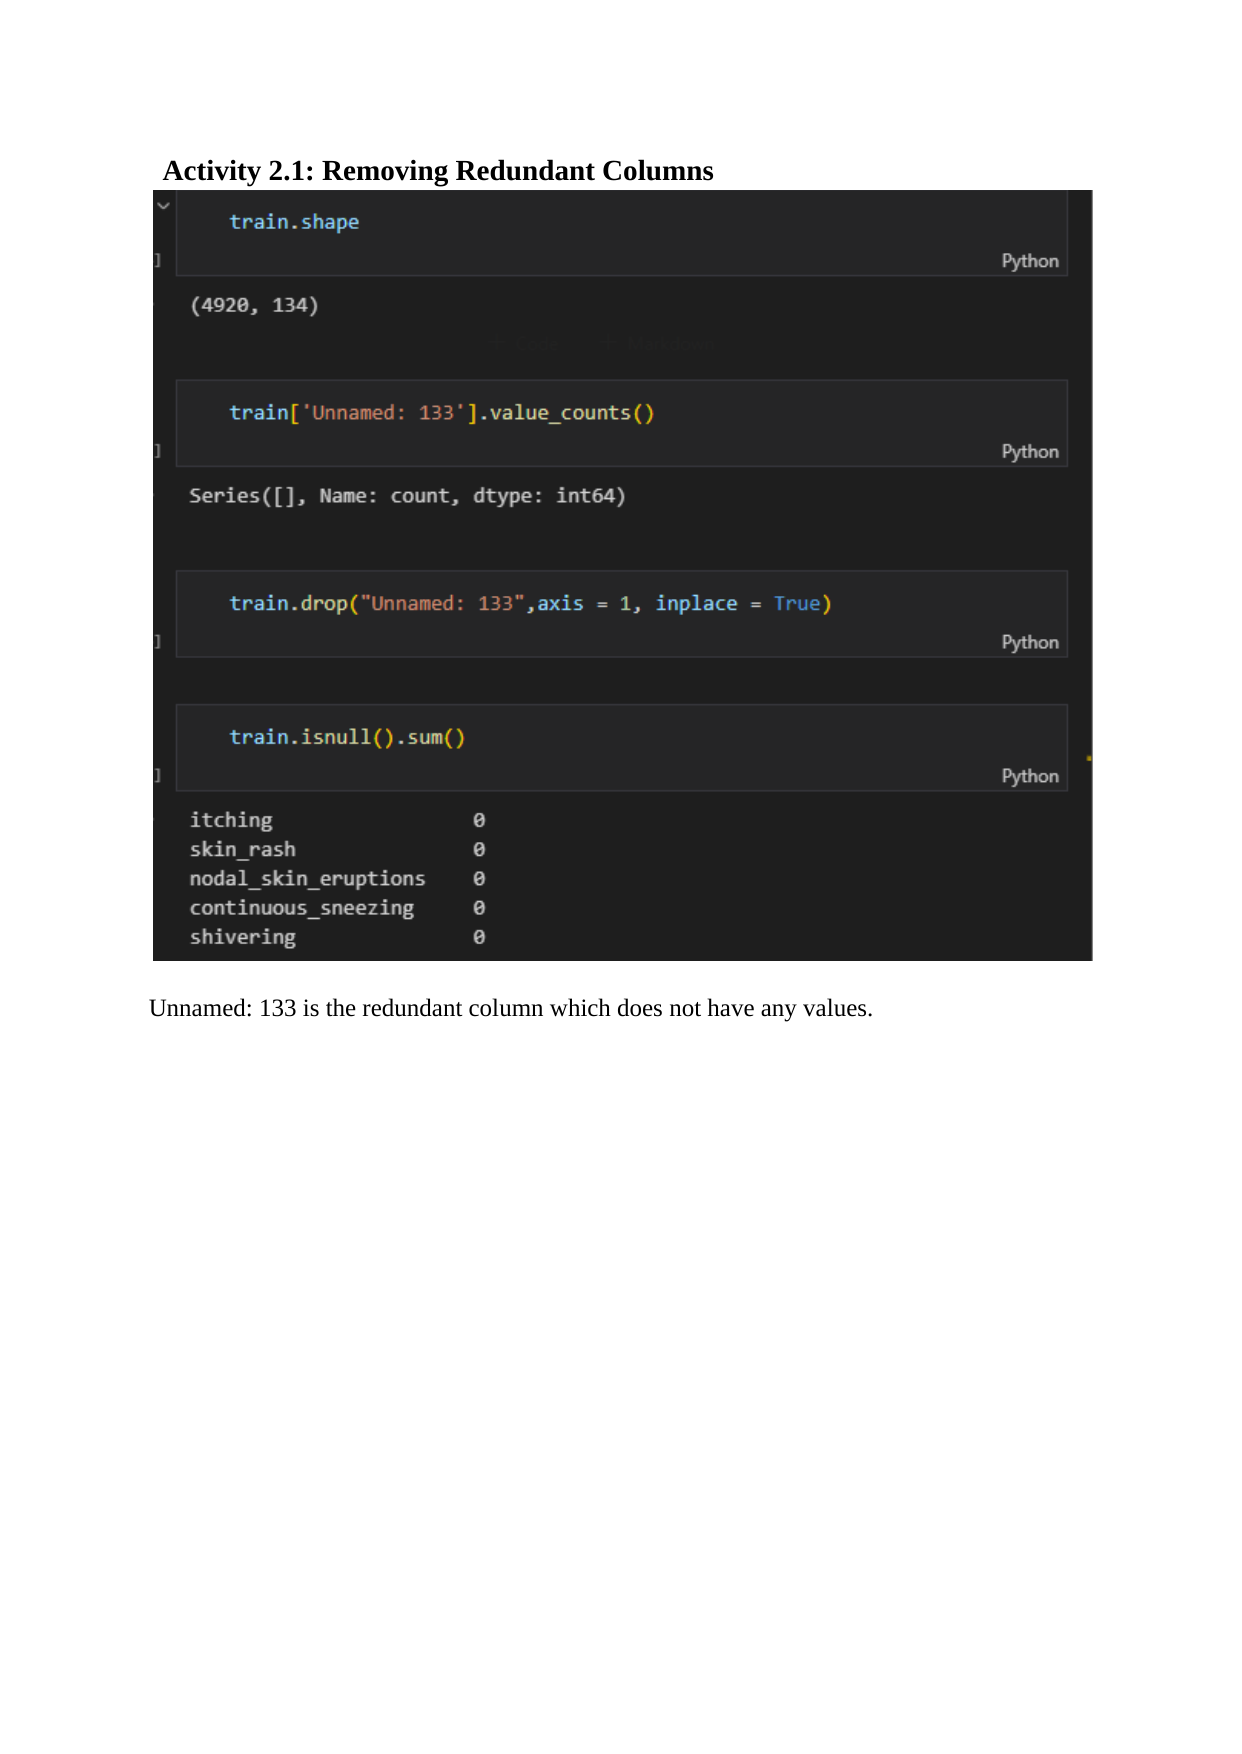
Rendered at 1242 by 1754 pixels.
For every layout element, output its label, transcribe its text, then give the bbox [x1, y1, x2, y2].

picture [153, 190, 1093, 961]
text Unnamed: 133 is the redundant column which does not have any values. [148, 993, 1086, 1022]
subtitle Activity 2.1: Removing Redundant Columns [162, 153, 1089, 187]
